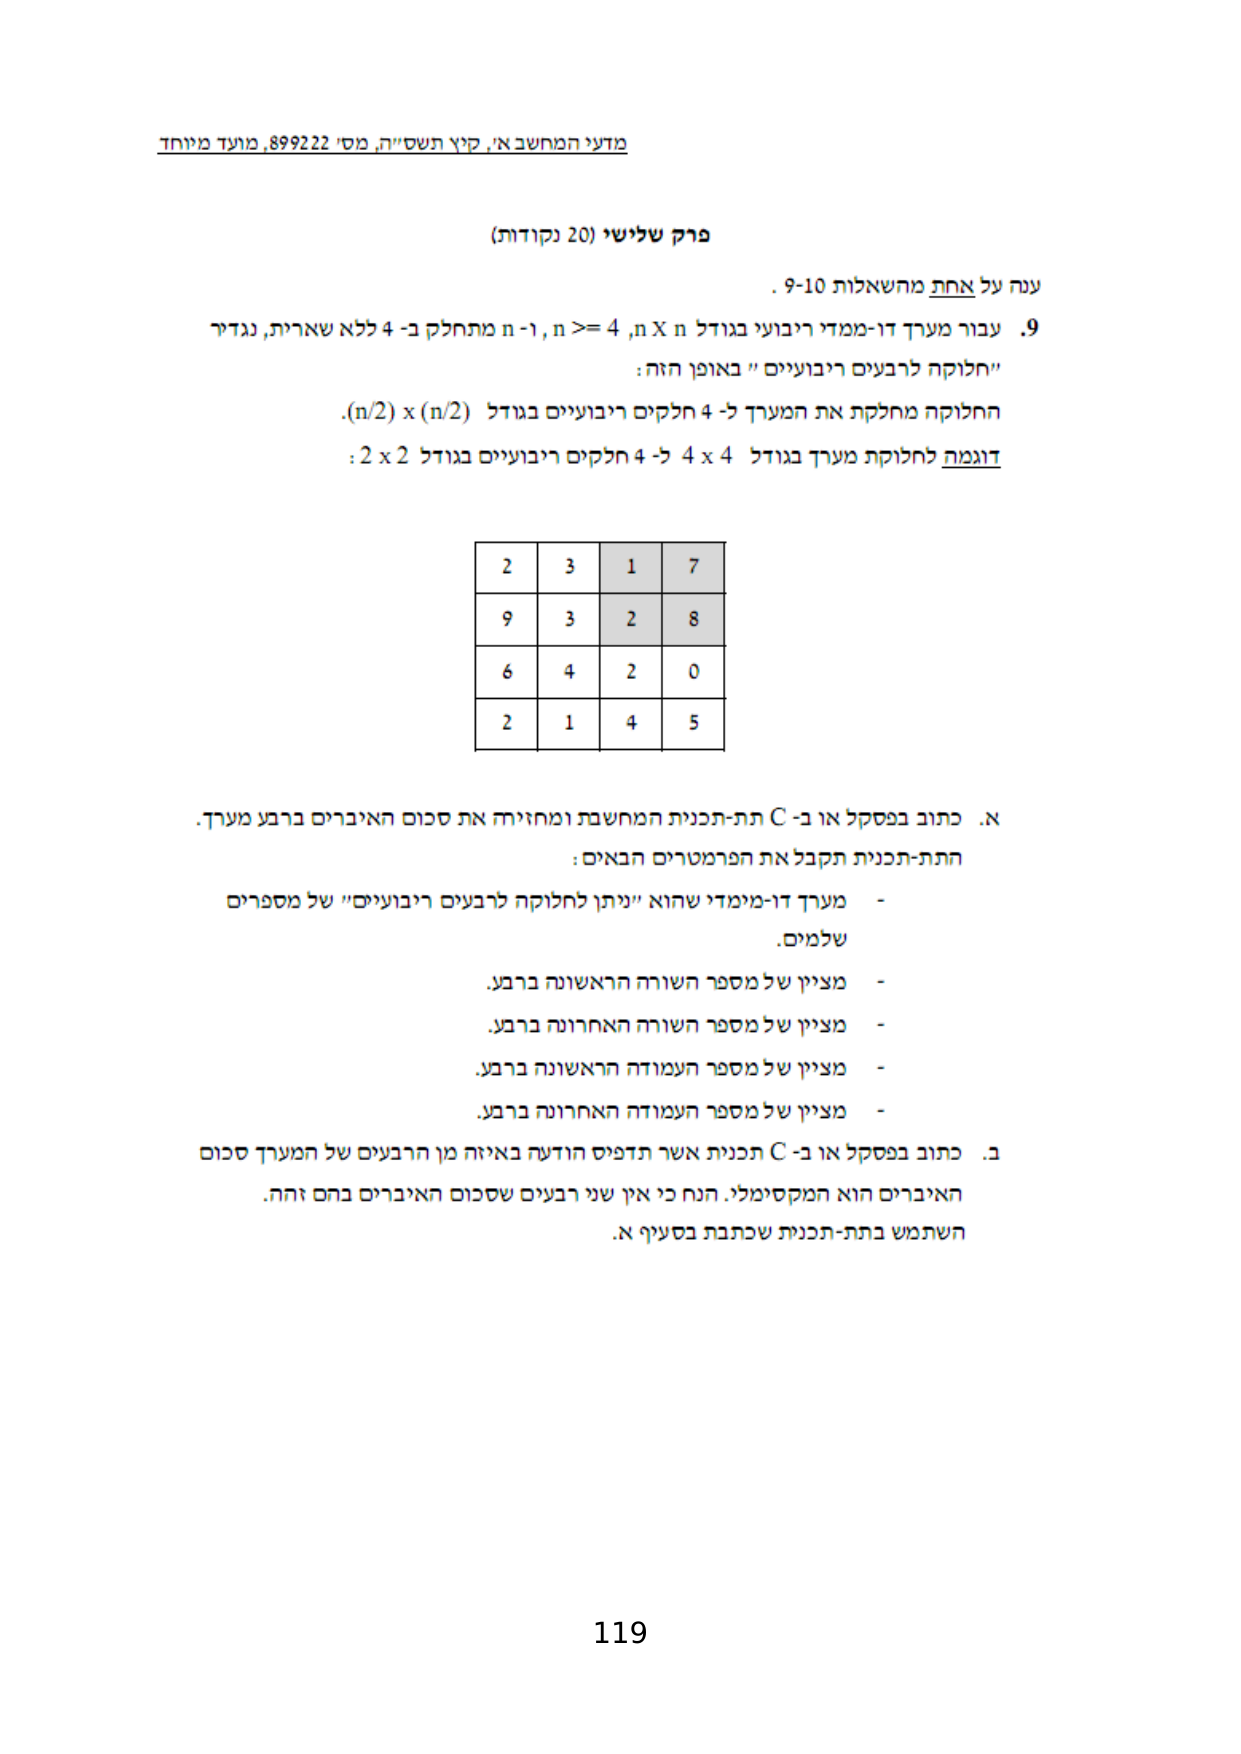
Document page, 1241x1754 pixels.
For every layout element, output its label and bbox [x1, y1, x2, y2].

picture [132, 118, 1108, 1262]
